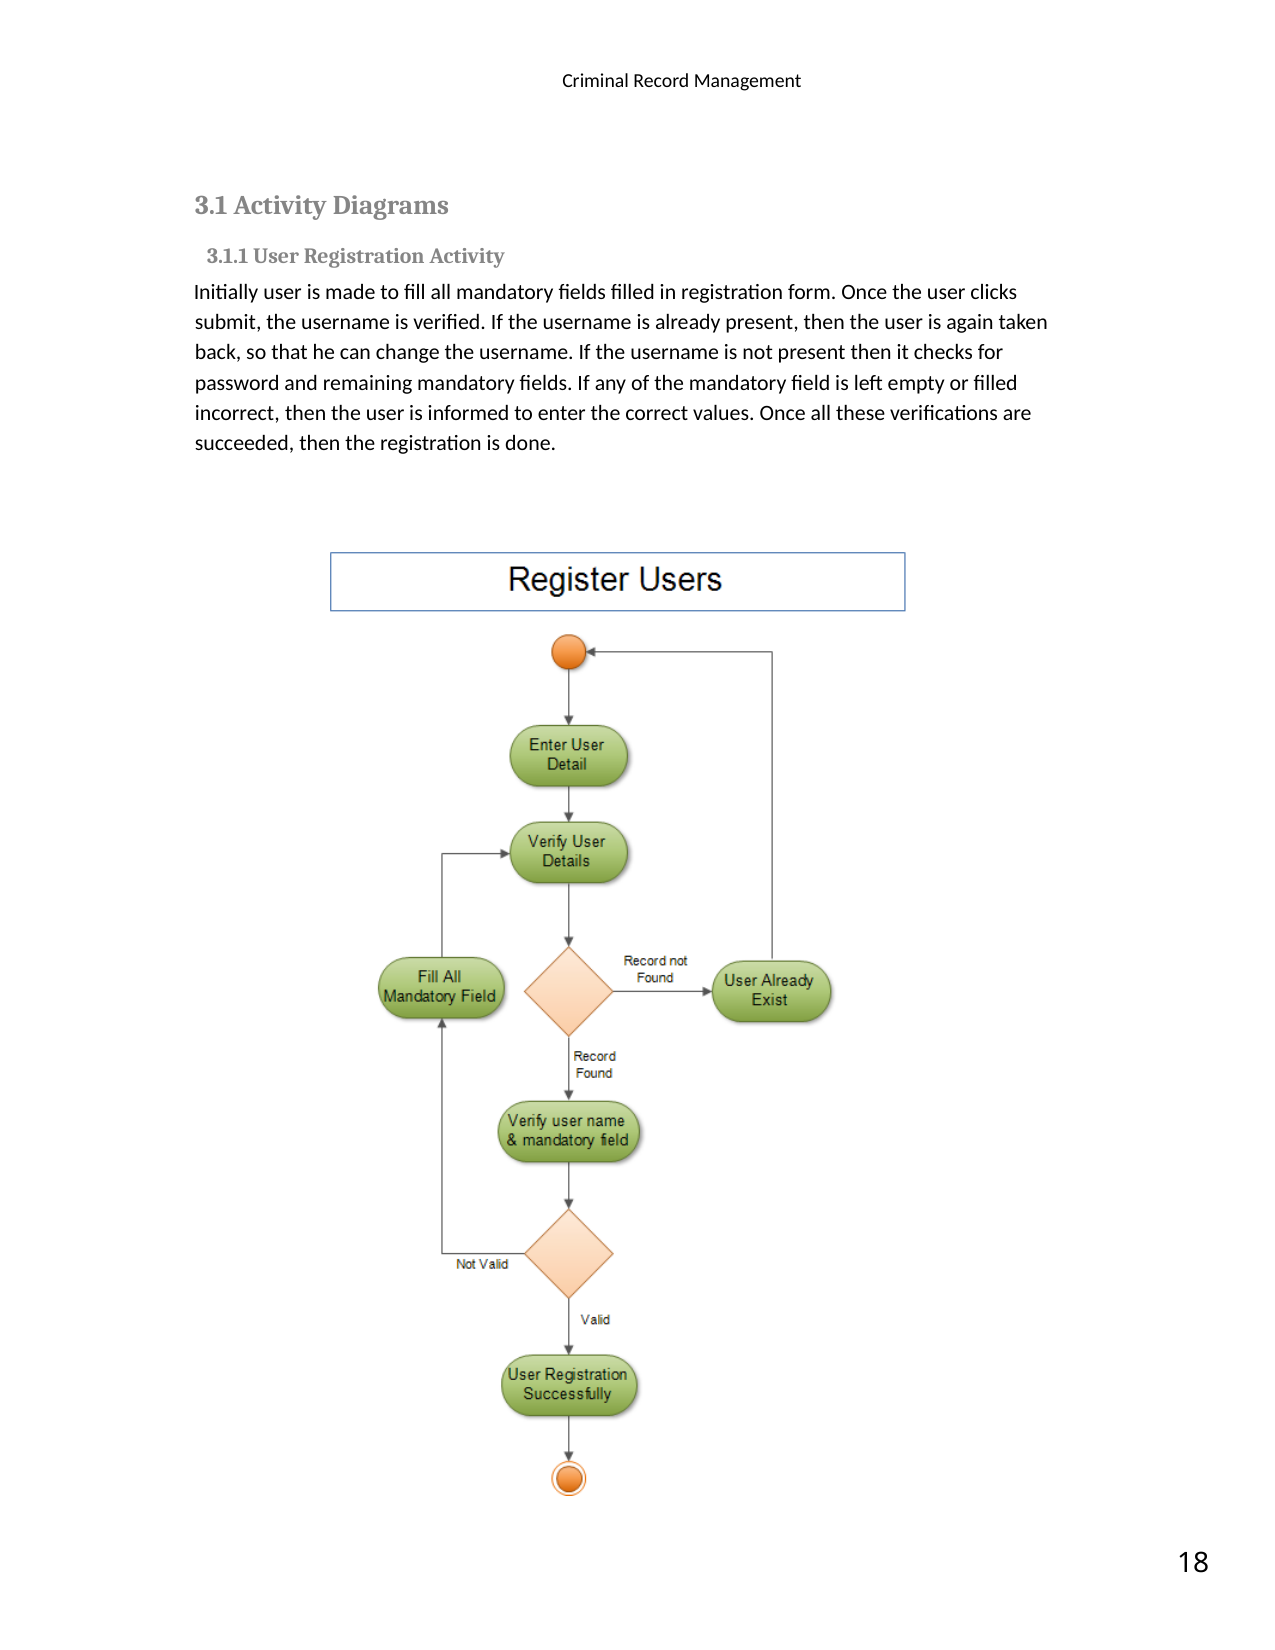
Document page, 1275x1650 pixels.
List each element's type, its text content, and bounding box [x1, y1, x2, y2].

text 3.1.1 User Registration Activity [202, 244, 1170, 269]
text Initially user is made to fill all mandatory fields filled in registration form. Once the user clicks submit, the username is verified. If the username is already present, then the user is again taken back, so that he can change the username. If the username is not present then it checks for password and remaining mandatory fields. If any of the mandatory field is left empty or filled incorrect, then the user is informed to enter the correct values. Once all these verifications are succeeded, then the registration is done. [193, 278, 1083, 456]
subtitle 3.1 Activity Diagrams [195, 190, 1170, 221]
picture [329, 551, 914, 1496]
